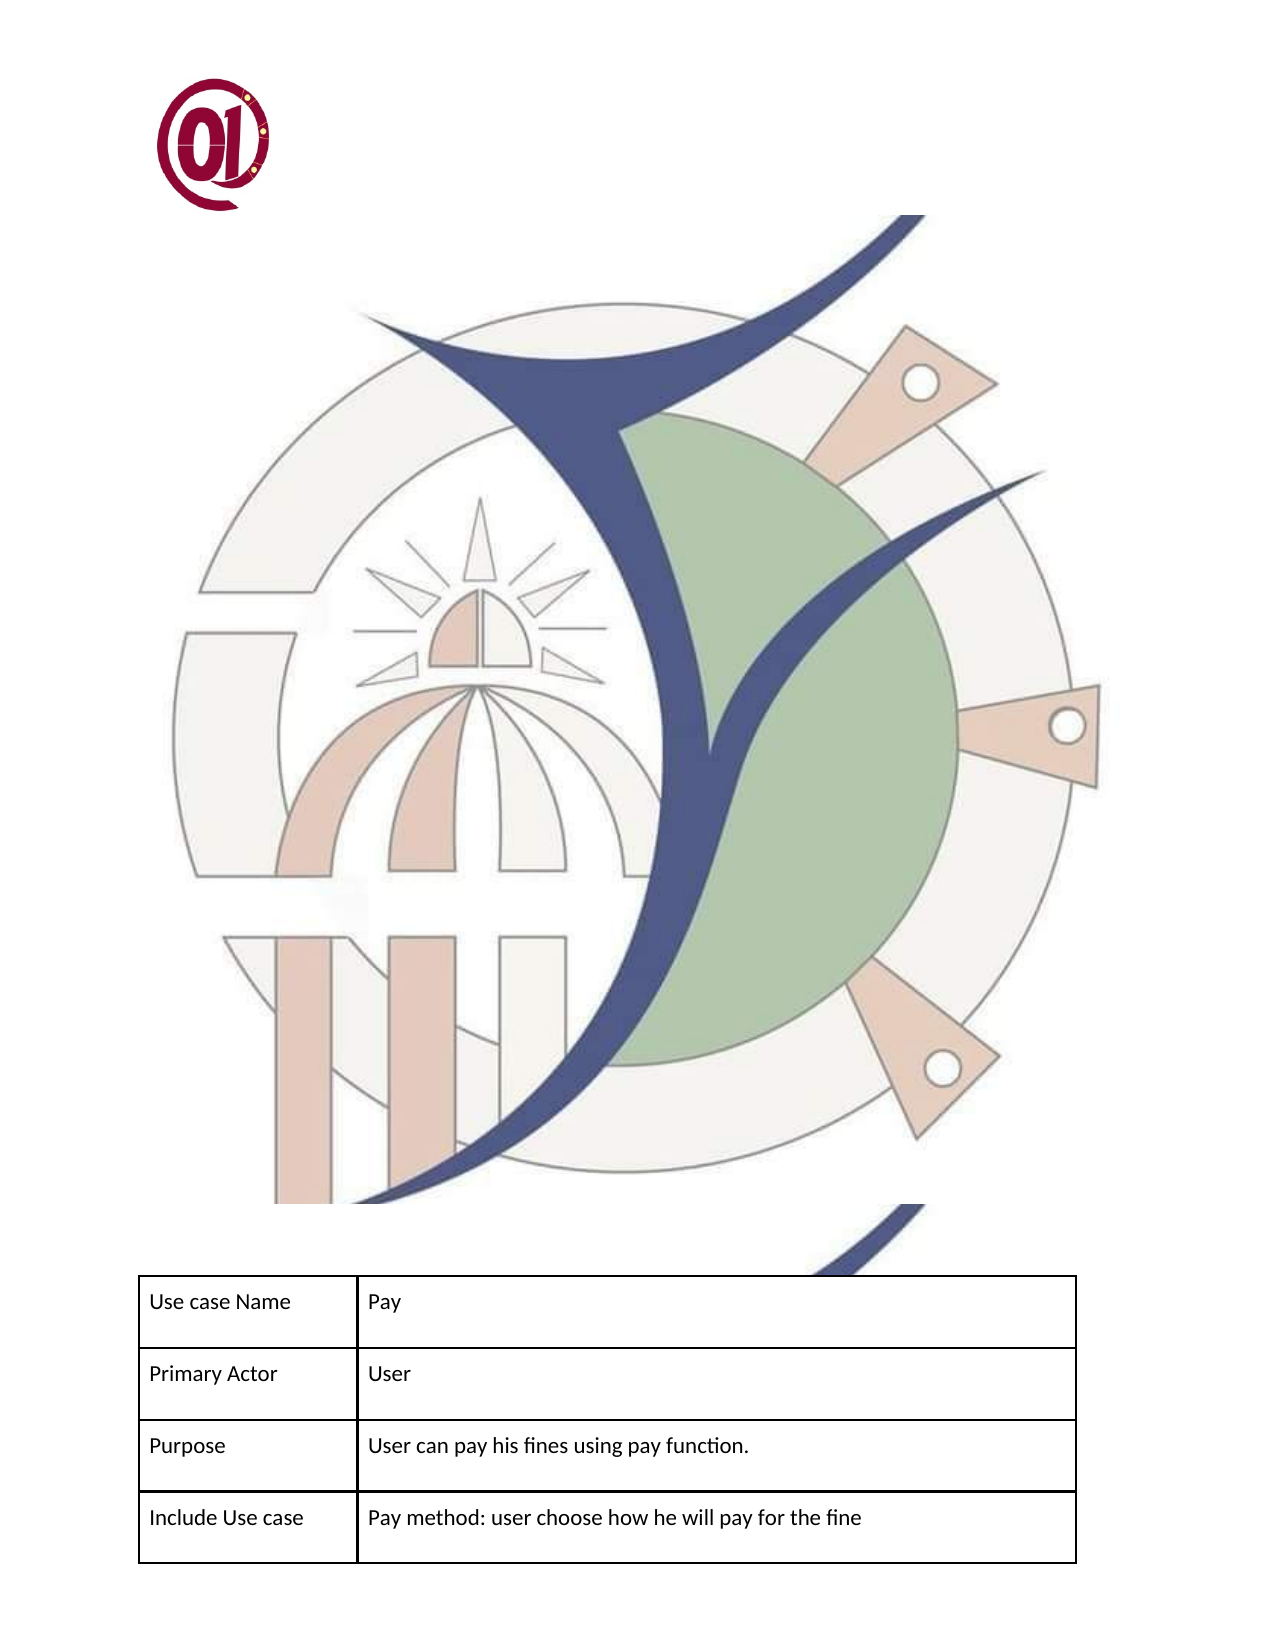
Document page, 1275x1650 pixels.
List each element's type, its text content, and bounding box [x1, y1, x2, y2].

table_header Use case Name [140, 1277, 356, 1347]
table_cell User can pay his fines using pay function. [359, 1421, 1075, 1490]
table_cell Pay method: user choose how he will pay for the fine [359, 1493, 1075, 1562]
table_cell Include Use case [140, 1493, 356, 1562]
table_cell Primary Actor [140, 1349, 356, 1418]
table_cell Purpose [140, 1421, 356, 1490]
table_cell User [359, 1349, 1075, 1418]
picture [150, 75, 1125, 1276]
table_header Pay [359, 1277, 1075, 1347]
